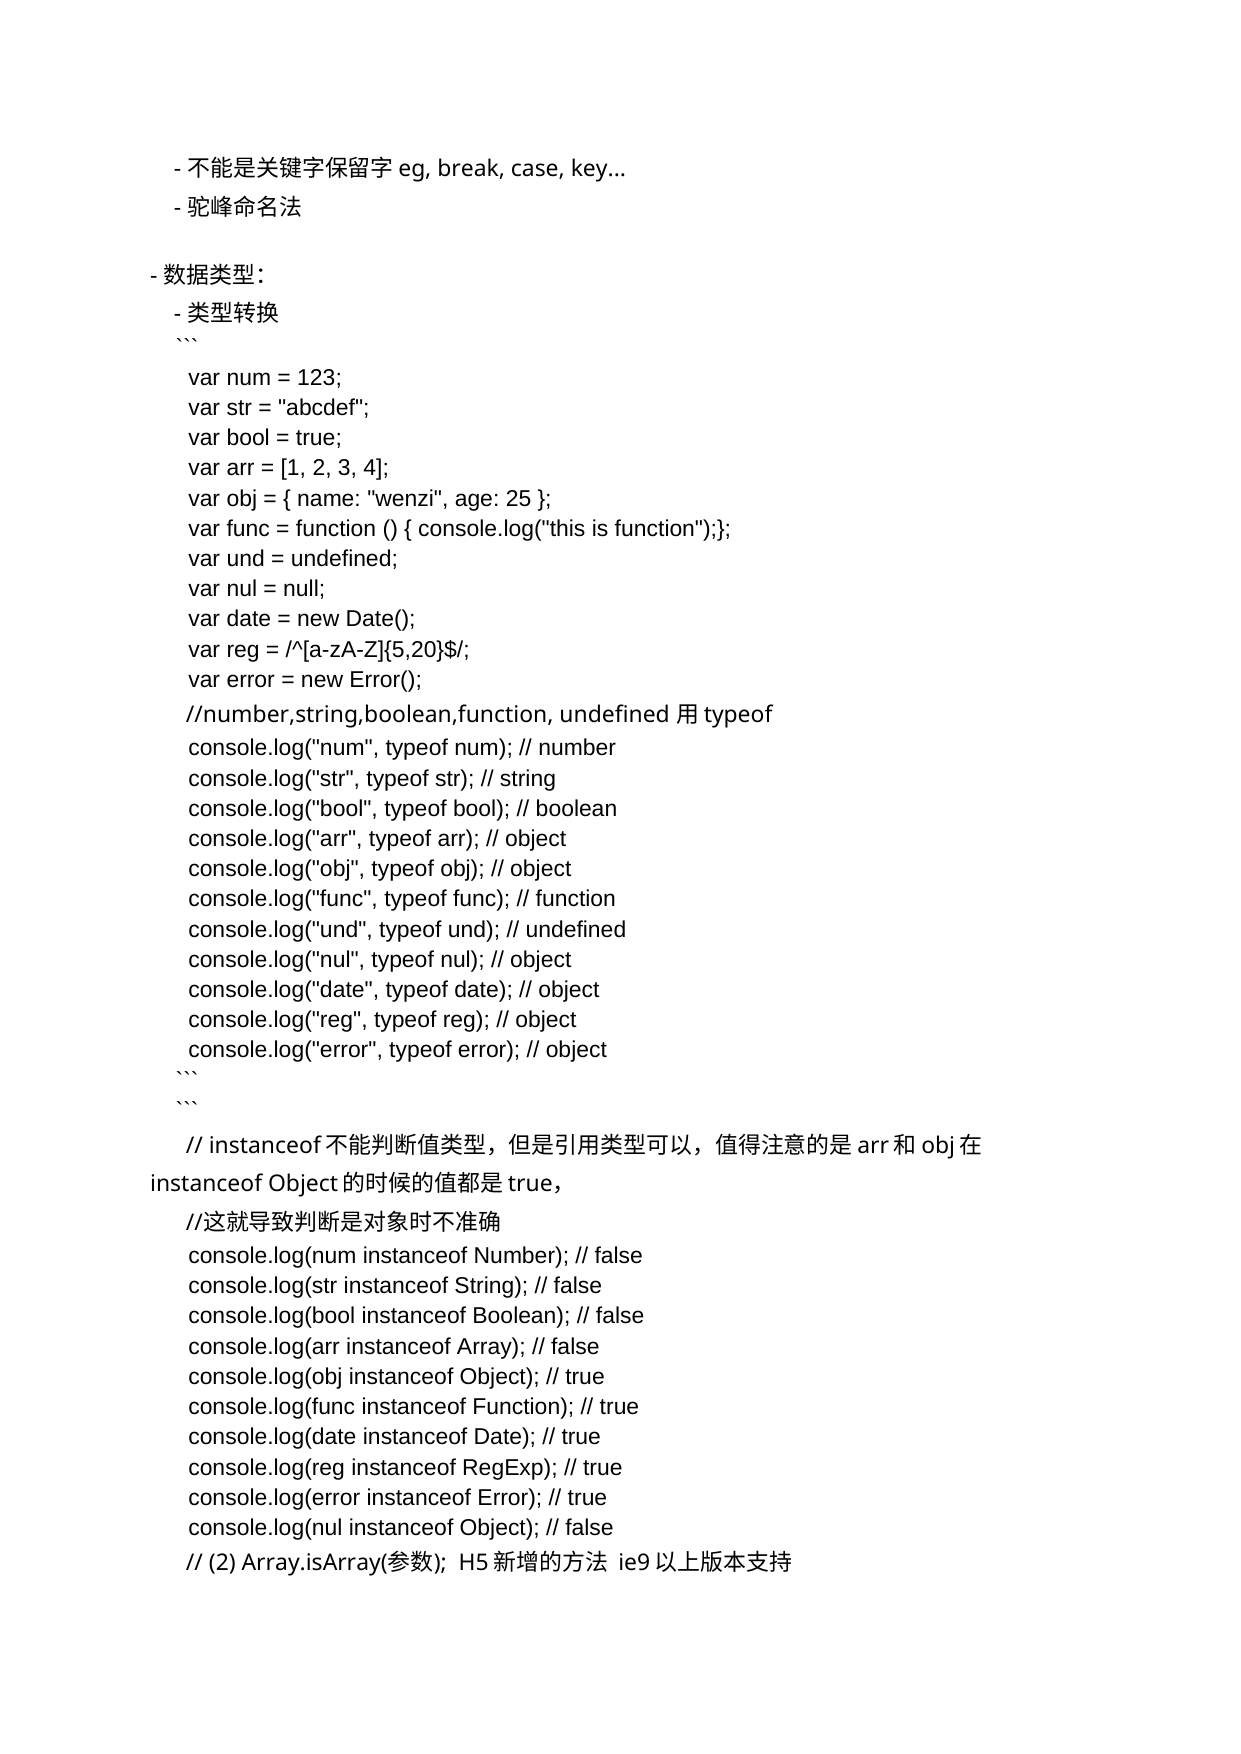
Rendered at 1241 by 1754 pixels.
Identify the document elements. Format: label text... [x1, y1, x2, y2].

text ``` [150, 333, 1090, 360]
text var und = undefined; [150, 545, 1090, 571]
text console.log(str instanceof String); // false [150, 1272, 1090, 1298]
text // instanceof不能判断值类型，但是引用类型可以，值得注意的是arr和obj在instanceof Object的时候的值都是true， [150, 1127, 1090, 1199]
text console.log(bool instanceof Boolean); // false [150, 1302, 1090, 1329]
text console.log(nul instanceof Object); // false [150, 1514, 1090, 1540]
text ``` [150, 1097, 1090, 1123]
text var nul = null; [150, 575, 1090, 602]
text - 不能是关键字保留字eg, break, case, key... [150, 150, 1090, 183]
text var func = function () { console.log("this is function");}; [150, 515, 1090, 541]
text var arr = [1, 2, 3, 4]; [150, 454, 1090, 481]
text var reg = /^[a-zA-Z]{5,20}$/; [150, 636, 1090, 662]
text console.log("date", typeof date); // object [150, 976, 1090, 1002]
text // (2) Array.isArray(参数); H5新增的方法 ie9以上版本支持 [150, 1544, 1090, 1577]
text //这就导致判断是对象时不准确 [150, 1204, 1090, 1237]
text console.log("und", typeof und); // undefined [150, 916, 1090, 942]
text var error = new Error(); [150, 666, 1090, 692]
text - 驼峰命名法 [150, 188, 1090, 222]
text var obj = { name: "wenzi", age: 25 }; [150, 484, 1090, 511]
text console.log(func instanceof Function); // true [150, 1393, 1090, 1419]
text console.log("str", typeof str); // string [150, 764, 1090, 791]
text console.log(error instanceof Error); // true [150, 1484, 1090, 1510]
text console.log(obj instanceof Object); // true [150, 1363, 1090, 1389]
text console.log("bool", typeof bool); // boolean [150, 795, 1090, 821]
text console.log("func", typeof func); // function [150, 885, 1090, 912]
text console.log(reg instanceof RegExp); // true [150, 1453, 1090, 1480]
text - 数据类型： [150, 257, 1090, 290]
text console.log("arr", typeof arr); // object [150, 825, 1090, 851]
text console.log("num", typeof num); // number [150, 734, 1090, 761]
text var bool = true; [150, 424, 1090, 451]
text var str = "abcdef"; [150, 394, 1090, 420]
text ``` [150, 1067, 1090, 1093]
text console.log("reg", typeof reg); // object [150, 1006, 1090, 1033]
text console.log(num instanceof Number); // false [150, 1242, 1090, 1268]
text //number,string,boolean,function, undefined 用typeof [150, 696, 1090, 729]
text console.log("error", typeof error); // object [150, 1036, 1090, 1063]
text var num = 123; [150, 364, 1090, 390]
text - 类型转换 [150, 295, 1090, 328]
text console.log("nul", typeof nul); // object [150, 946, 1090, 972]
text var date = new Date(); [150, 605, 1090, 632]
text console.log(arr instanceof Array); // false [150, 1333, 1090, 1359]
text console.log("obj", typeof obj); // object [150, 855, 1090, 882]
text console.log(date instanceof Date); // true [150, 1423, 1090, 1449]
